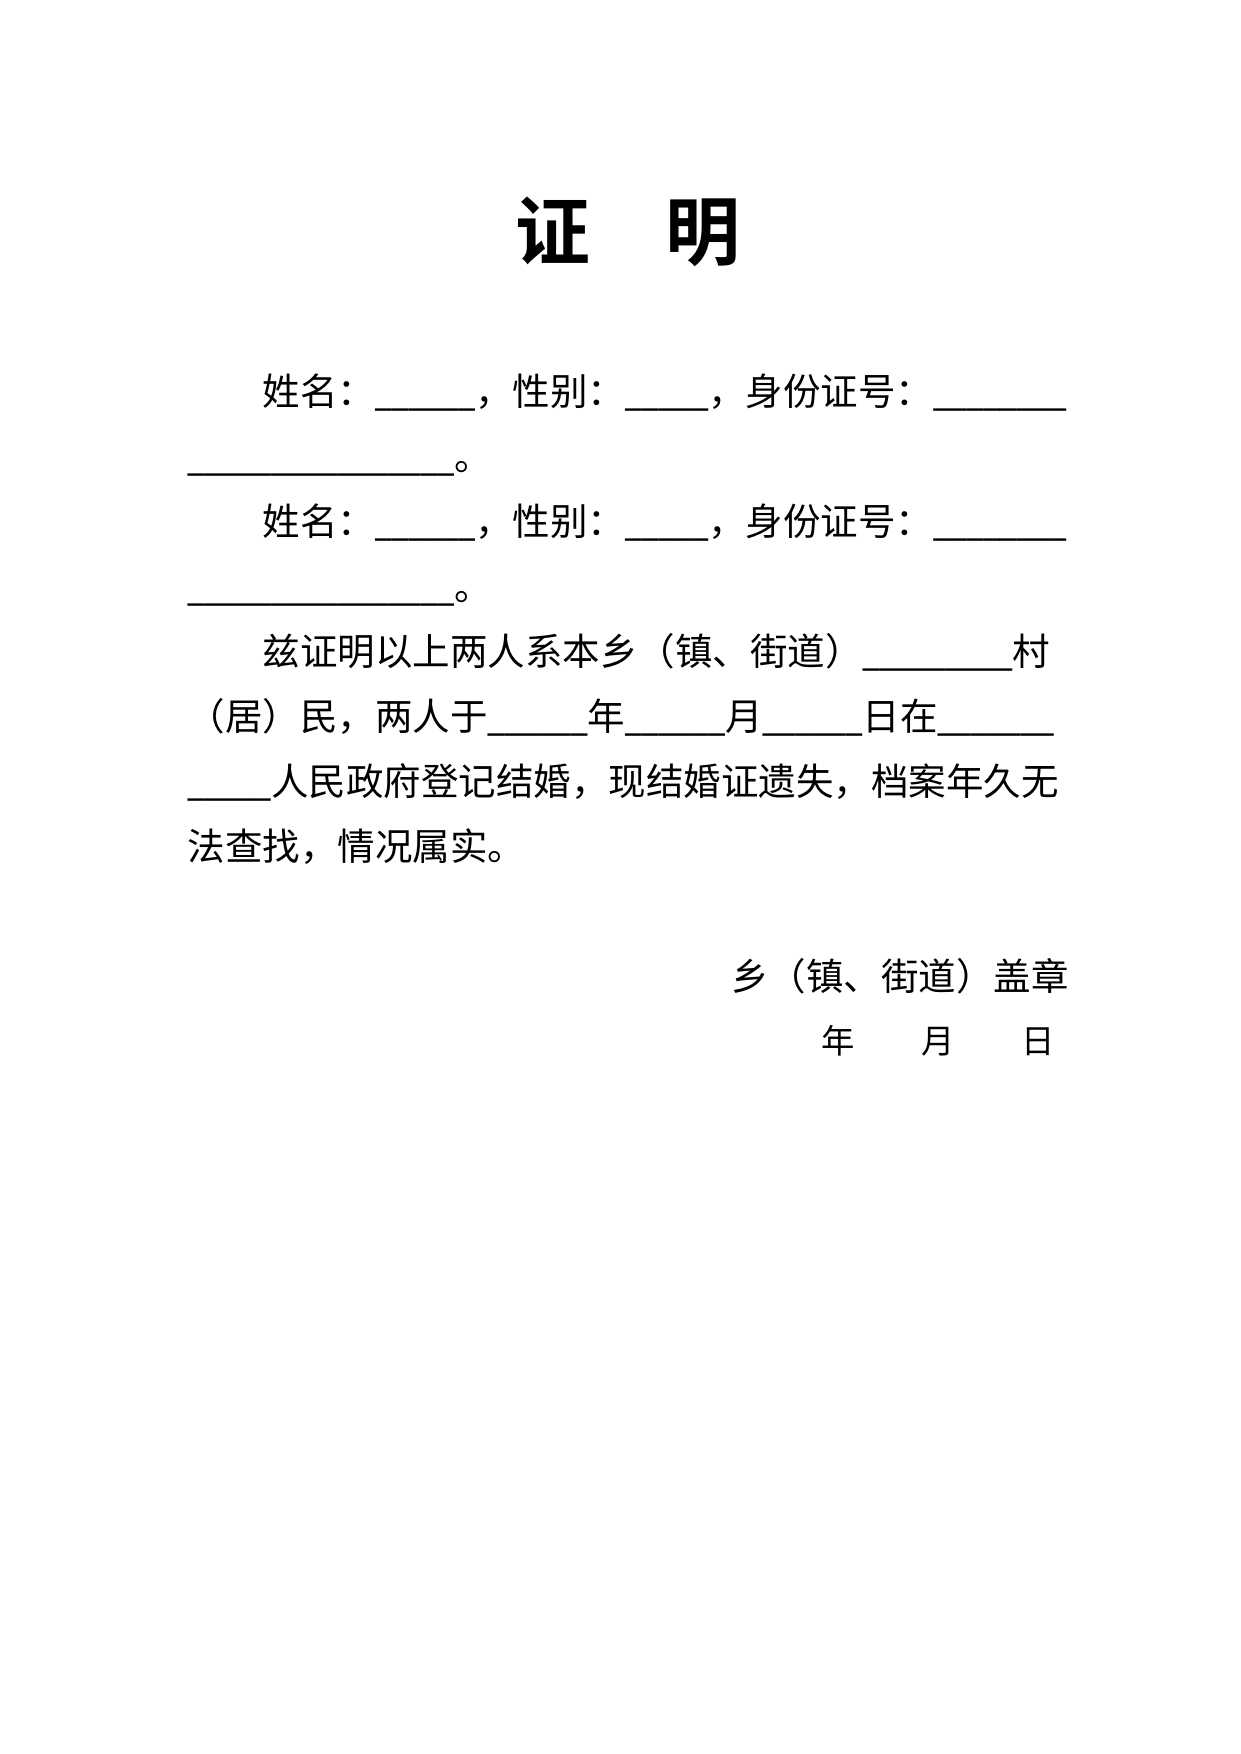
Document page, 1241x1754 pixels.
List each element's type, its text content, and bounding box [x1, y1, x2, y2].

text 乡（镇、街道）盖章 [187, 942, 1069, 1007]
text 兹证明以上两人系本乡（镇、街道）_________村（居）民，两人于______年______月______日在____________人民政府登记结婚，现结婚证遗失，档案年久无法查找，情况属实。 [187, 617, 1069, 877]
text 姓名：______，性别：_____，身份证号：________________________。 [187, 357, 1069, 487]
text 姓名：______，性别：_____，身份证号：________________________。 [187, 487, 1069, 617]
text 年 月 日 [187, 1007, 1069, 1072]
text 证 明 [187, 162, 1069, 292]
